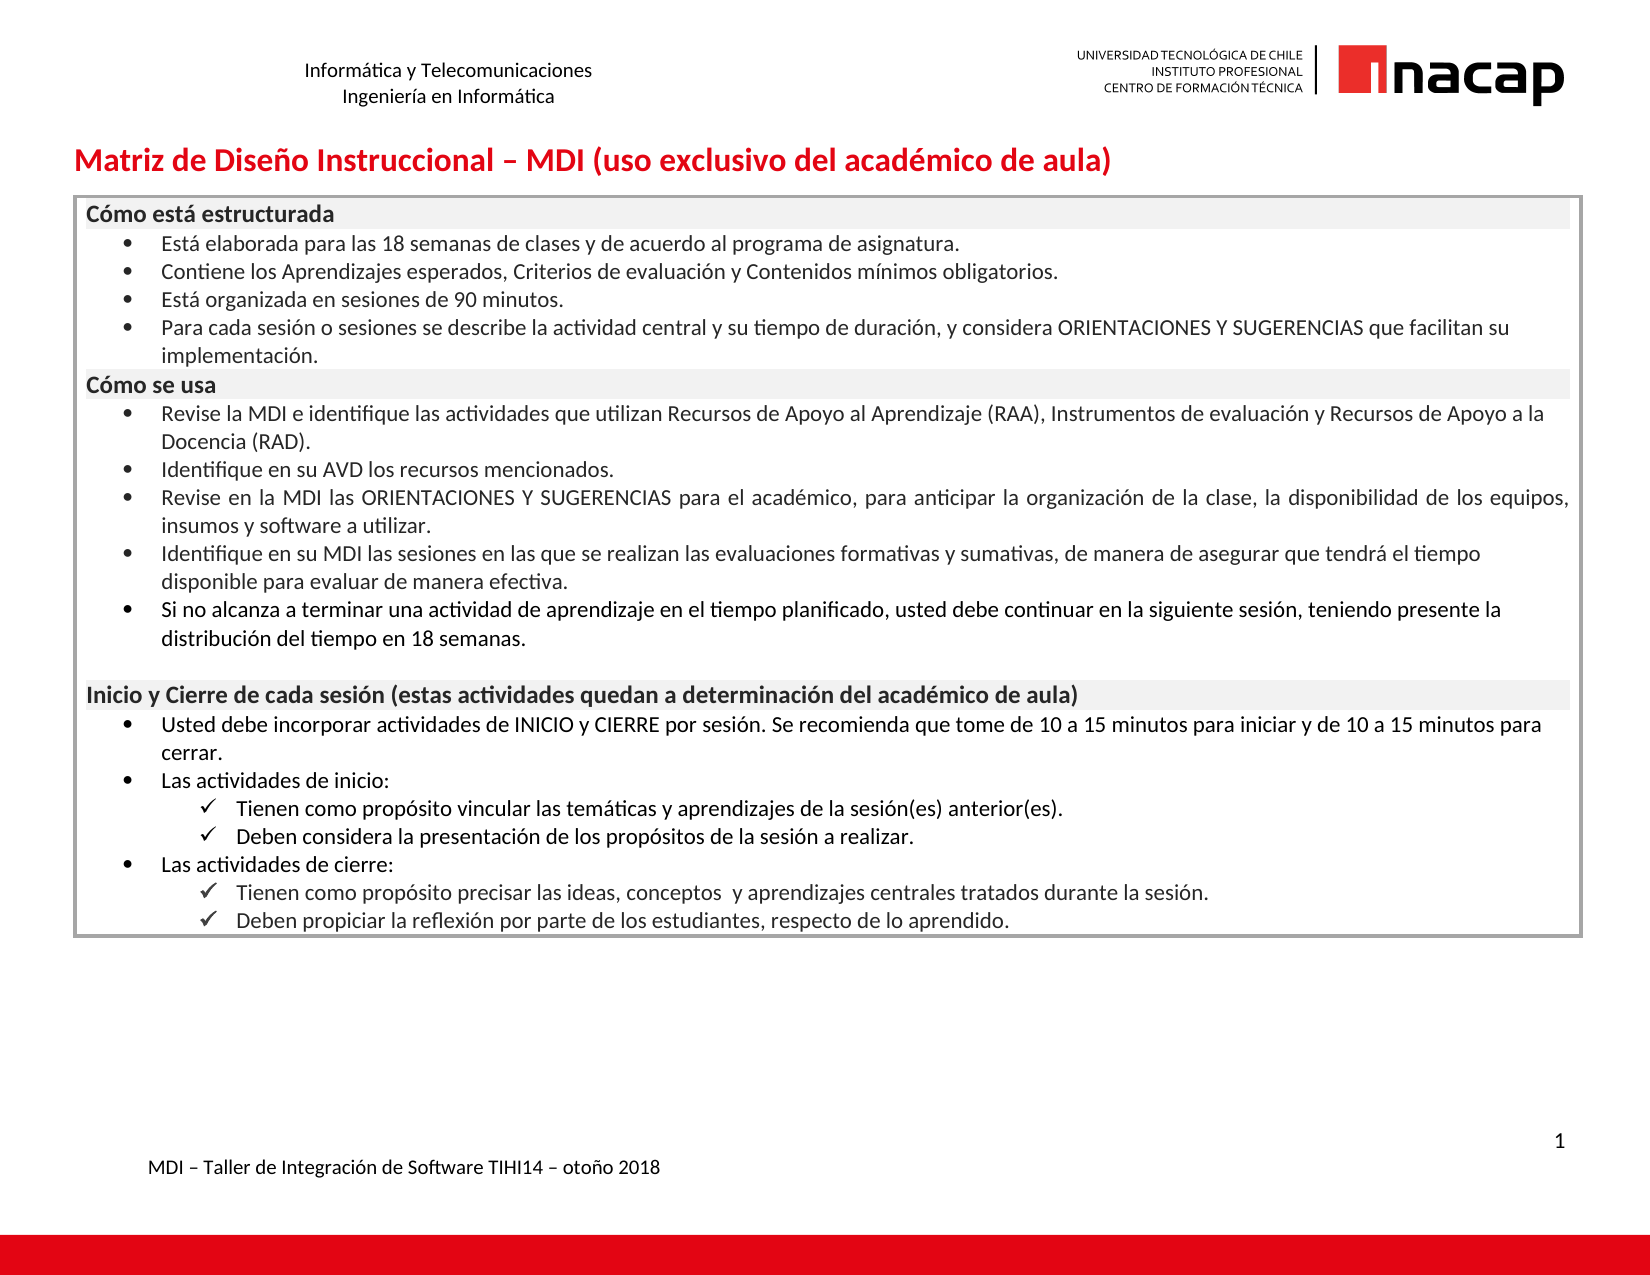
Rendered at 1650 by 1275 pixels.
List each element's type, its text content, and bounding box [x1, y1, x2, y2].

table_header Cómo está estructurada Está elaborada para las 18 semanas de clases y de acuerdo al programa de asignatura. Contiene los Aprendizajes esperados, Criterios de evaluación y Contenidos mínimos obligatorios. Está organizada en sesiones de 90 minutos. Para cada sesión o sesiones se describe la actividad central y su tiempo de duración, y considera ORIENTACIONES Y SUGERENCIAS que facilitan su implementación. Cómo se usa Revise la MDI e identifique las actividades que utilizan Recursos de Apoyo al Aprendizaje (RAA), Instrumentos de evaluación y Recursos de Apoyo a la Docencia (RAD). Identifique en su AVD los recursos mencionados. Revise en la MDI las ORIENTACIONES Y SUGERENCIAS para el académico, para anticipar la organización de la clase, la disponibilidad de los equipos, insumos y software a utilizar. Identifique en su MDI las sesiones en las que se realizan las evaluaciones formativas y sumativas, de manera de asegurar que tendrá el tiempo disponible para evaluar de manera efectiva. Si no alcanza a terminar una actividad de aprendizaje en el tiempo planificado, usted debe continuar en la siguiente sesión, teniendo presente la distribución del tiempo en 18 semanas. Inicio y Cierre de cada sesión (estas actividades quedan a determinación del académico de aula) Usted debe incorporar actividades de INICIO y CIERRE por sesión. Se recomienda que tome de 10 a 15 minutos para iniciar y de 10 a 15 minutos para cerrar. Las actividades de inicio: Tienen como propósito vincular las temáticas y aprendizajes de la sesión(es) anterior(es). Deben considera la presentación de los propósitos de la sesión a realizar. Las actividades de cierre: Tienen como propósito precisar las ideas, conceptos y aprendizajes centrales tratados durante la sesión. Deben propiciar la reflexión por parte de los estudiantes, respecto de lo aprendido. [77, 198, 1579, 934]
picture [1074, 41, 1566, 107]
text Matriz de Diseño Instruccional – MDI (uso exclusivo del académico de aula) [74, 139, 1565, 179]
